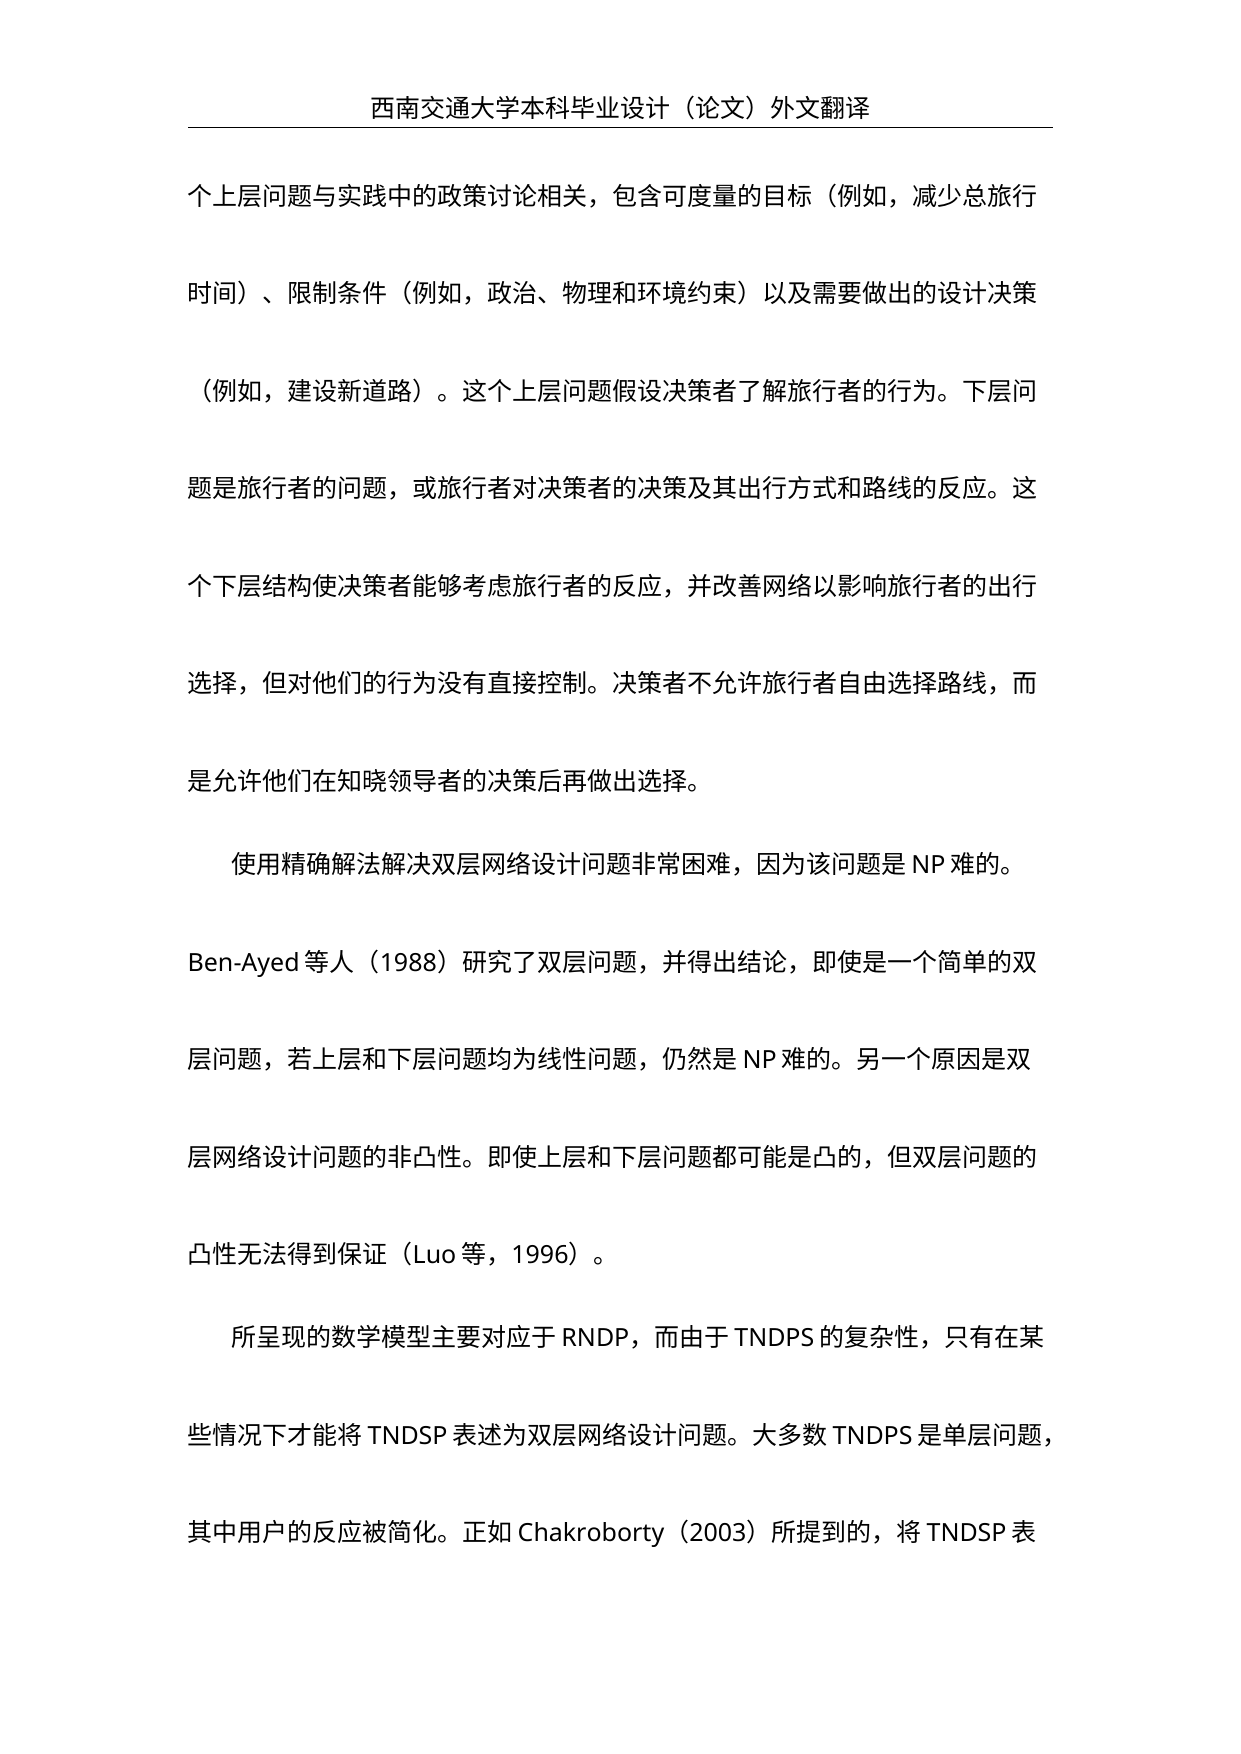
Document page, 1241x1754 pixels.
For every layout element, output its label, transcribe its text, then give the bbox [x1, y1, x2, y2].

text 使用精确解法解决双层网络设计问题非常困难，因为该问题是NP难的。Ben-Ayed等人（1988）研究了双层问题，并得出结论，即使是一个简单的双层问题，若上层和下层问题均为线性问题，仍然是NP难的。另一个原因是双层网络设计问题的非凸性。即使上层和下层问题都可能是凸的，但双层问题的凸性无法得到保证（Luo等，1996）。 [187, 830, 1053, 1285]
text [187, 1303, 1053, 1563]
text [187, 162, 1053, 812]
